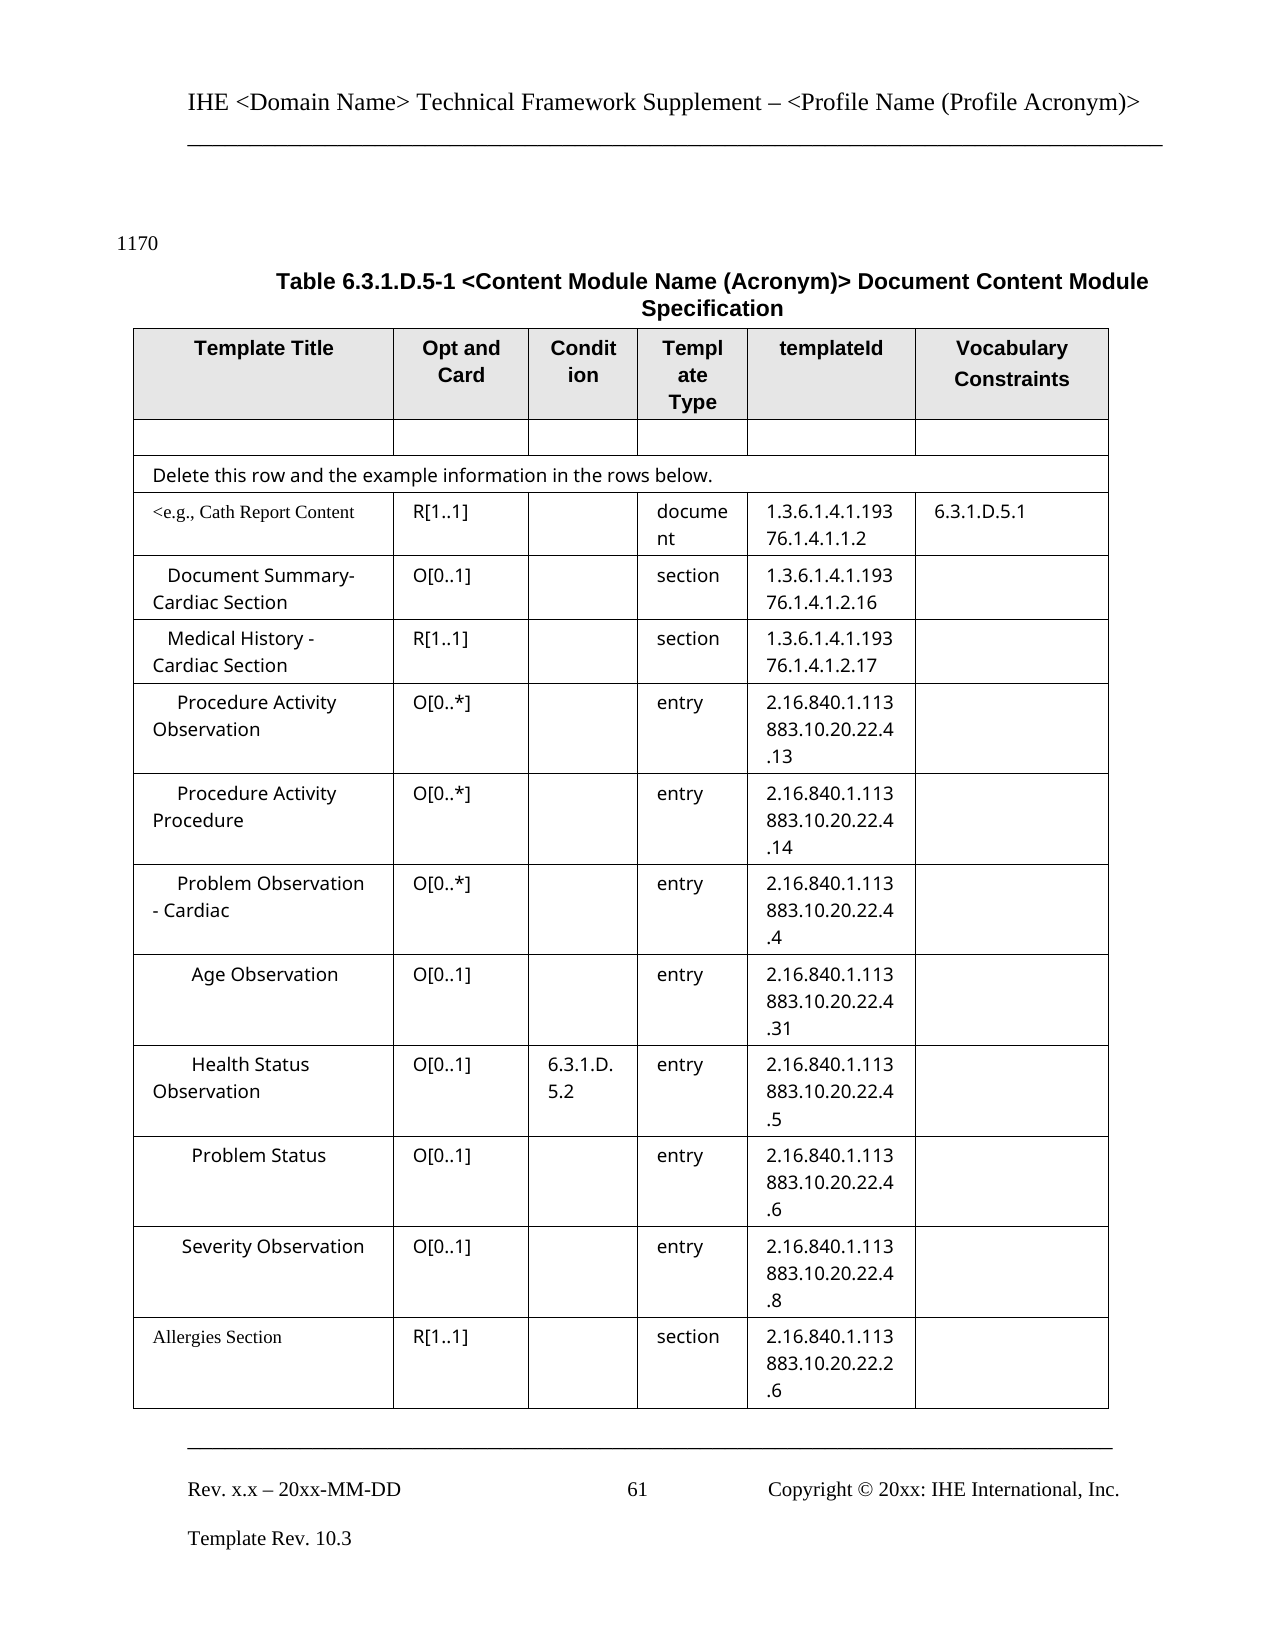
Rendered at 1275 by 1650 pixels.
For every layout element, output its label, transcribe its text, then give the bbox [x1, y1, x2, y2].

table_cell 2.16.840.1.113883.10.20.22.4.13 [748, 684, 915, 773]
table_cell [134, 420, 393, 455]
table_header Template Title [134, 329, 393, 419]
table_cell 2.16.840.1.113883.10.20.22.4.6 [748, 1137, 915, 1226]
table_cell Problem Status [134, 1137, 393, 1226]
table_cell 6.3.1.D.5.1 [916, 493, 1108, 555]
table_cell section [638, 620, 747, 682]
table_cell entry [638, 865, 747, 954]
table_cell Delete this row and the example information in the rows below. [134, 456, 1108, 492]
table_cell Severity Observation [134, 1227, 393, 1317]
table_cell R[1..1] [394, 1318, 528, 1407]
table_cell [916, 1318, 1108, 1407]
table_header Vocabulary Constraints [916, 329, 1108, 419]
table_cell 1.3.6.1.4.1.19376.1.4.1.2.16 [748, 556, 915, 619]
table_cell document [638, 493, 747, 555]
table_cell entry [638, 1046, 747, 1136]
table_cell 2.16.840.1.113883.10.20.22.4.5 [748, 1046, 915, 1136]
table_cell [529, 865, 637, 954]
table_cell section [638, 1318, 747, 1407]
table_header Template Type [638, 329, 747, 419]
table_header Opt and Card [394, 329, 528, 419]
table_cell [916, 1227, 1108, 1317]
table_cell 2.16.840.1.113883.10.20.22.4.31 [748, 955, 915, 1045]
table_cell R[1..1] [394, 620, 528, 682]
table_cell [529, 1318, 637, 1407]
table_cell [916, 556, 1108, 619]
table_header templateId [748, 329, 915, 419]
table_cell [529, 774, 637, 864]
title Table 6.3.1.D.5-1 <Content Module Name (Acronym)> Document Content Module Specification [262, 268, 1162, 322]
table_cell Procedure Activity Observation [134, 684, 393, 773]
table_cell O[0..1] [394, 955, 528, 1045]
table_cell [916, 865, 1108, 954]
table_cell Medical History - Cardiac Section [134, 620, 393, 682]
table_cell Document Summary-Cardiac Section [134, 556, 393, 619]
table_cell [529, 955, 637, 1045]
table_cell 2.16.840.1.113883.10.20.22.2.6 [748, 1318, 915, 1407]
table_cell [394, 420, 528, 455]
table_cell 2.16.840.1.113883.10.20.22.4.4 [748, 865, 915, 954]
table_cell [916, 620, 1108, 682]
table_cell [916, 420, 1108, 455]
table_cell [529, 1137, 637, 1226]
table_cell 2.16.840.1.113883.10.20.22.4.14 [748, 774, 915, 864]
table_cell Procedure Activity Procedure [134, 774, 393, 864]
table_cell Age Observation [134, 955, 393, 1045]
table_cell [638, 420, 747, 455]
table_cell entry [638, 1137, 747, 1226]
table_cell <e.g., Cath Report Content [134, 493, 393, 555]
table_cell 2.16.840.1.113883.10.20.22.4.8 [748, 1227, 915, 1317]
table_cell O[0..1] [394, 556, 528, 619]
table_cell entry [638, 955, 747, 1045]
table_cell O[0..1] [394, 1046, 528, 1136]
table_cell [529, 684, 637, 773]
table_cell [529, 1227, 637, 1317]
table_cell [529, 620, 637, 682]
table_cell entry [638, 774, 747, 864]
table_cell O[0..*] [394, 774, 528, 864]
table_cell entry [638, 1227, 747, 1317]
table_header Condition [529, 329, 637, 419]
table_cell 1.3.6.1.4.1.19376.1.4.1.2.17 [748, 620, 915, 682]
table_cell [916, 955, 1108, 1045]
table_cell [748, 420, 915, 455]
table_cell [529, 420, 637, 455]
table_cell R[1..1] [394, 493, 528, 555]
table_cell 6.3.1.D.5.2 [529, 1046, 637, 1136]
table_cell 1.3.6.1.4.1.19376.1.4.1.1.2 [748, 493, 915, 555]
table_cell O[0..*] [394, 684, 528, 773]
table_cell O[0..*] [394, 865, 528, 954]
table_cell [916, 1137, 1108, 1226]
table_cell Allergies Section [134, 1318, 393, 1407]
table_cell [529, 493, 637, 555]
table_cell [916, 774, 1108, 864]
table_cell Problem Observation - Cardiac [134, 865, 393, 954]
table_cell section [638, 556, 747, 619]
table_cell entry [638, 684, 747, 773]
table_cell O[0..1] [394, 1227, 528, 1317]
table_cell [916, 1046, 1108, 1136]
table_cell [529, 556, 637, 619]
table_cell [916, 684, 1108, 773]
table_cell Health Status Observation [134, 1046, 393, 1136]
table_cell O[0..1] [394, 1137, 528, 1226]
